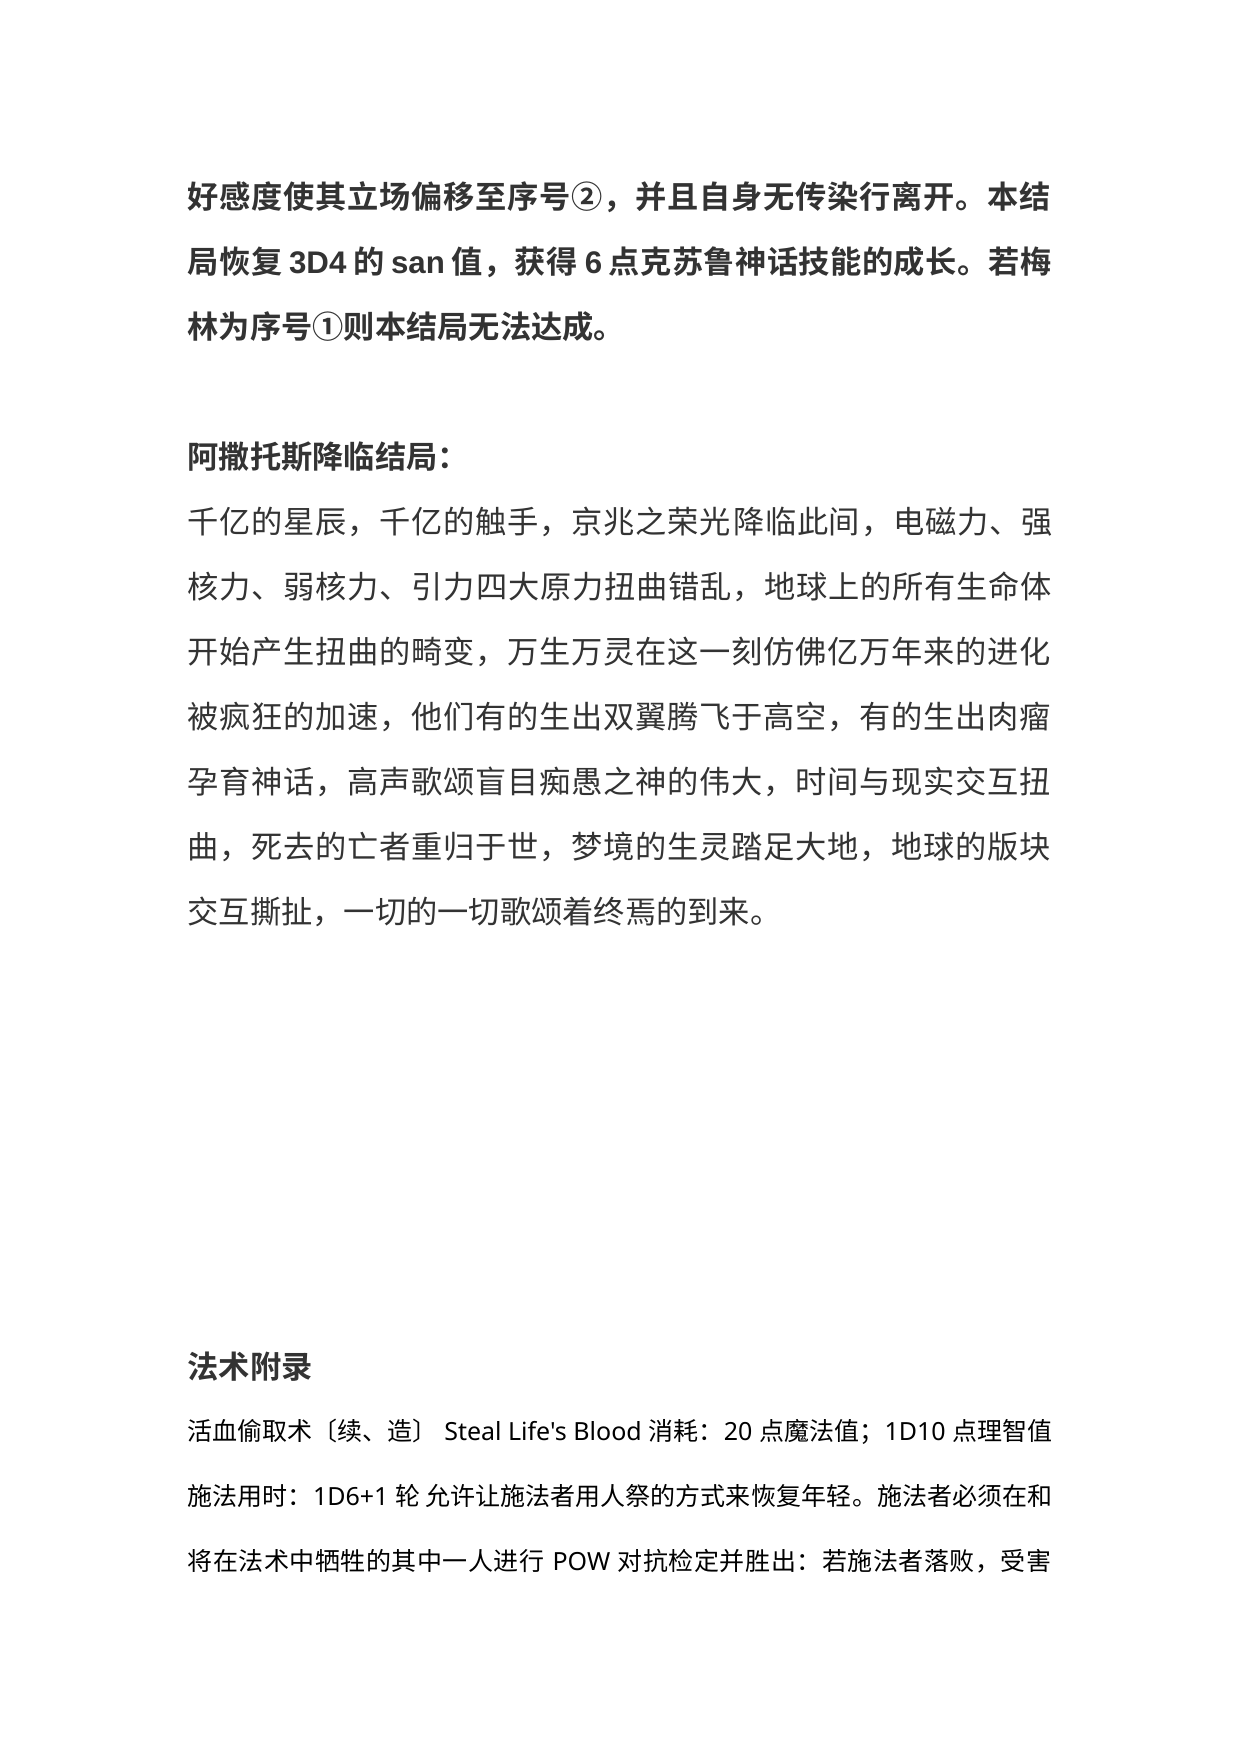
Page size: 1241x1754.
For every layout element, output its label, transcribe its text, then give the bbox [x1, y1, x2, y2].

text 法术附录 [187, 1332, 1053, 1397]
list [187, 162, 1053, 357]
text 阿撒托斯降临结局： [187, 422, 1053, 487]
text 千亿的星辰，千亿的触手，京兆之荣光降临此间，电磁力、强核力、弱核力、引力四大原力扭曲错乱，地球上的所有生命体开始产生扭曲的畸变，万生万灵在这一刻仿佛亿万年来的进化被疯狂的加速，他们有的生出双翼腾飞于高空，有的生出肉瘤孕育神话，高声歌颂盲目痴愚之神的伟大，时间与现实交互扭曲，死去的亡者重归于世，梦境的生灵踏足大地，地球的版块交互撕扯，一切的一切歌颂着终焉的到来。 [187, 487, 1053, 942]
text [187, 1397, 1053, 1592]
